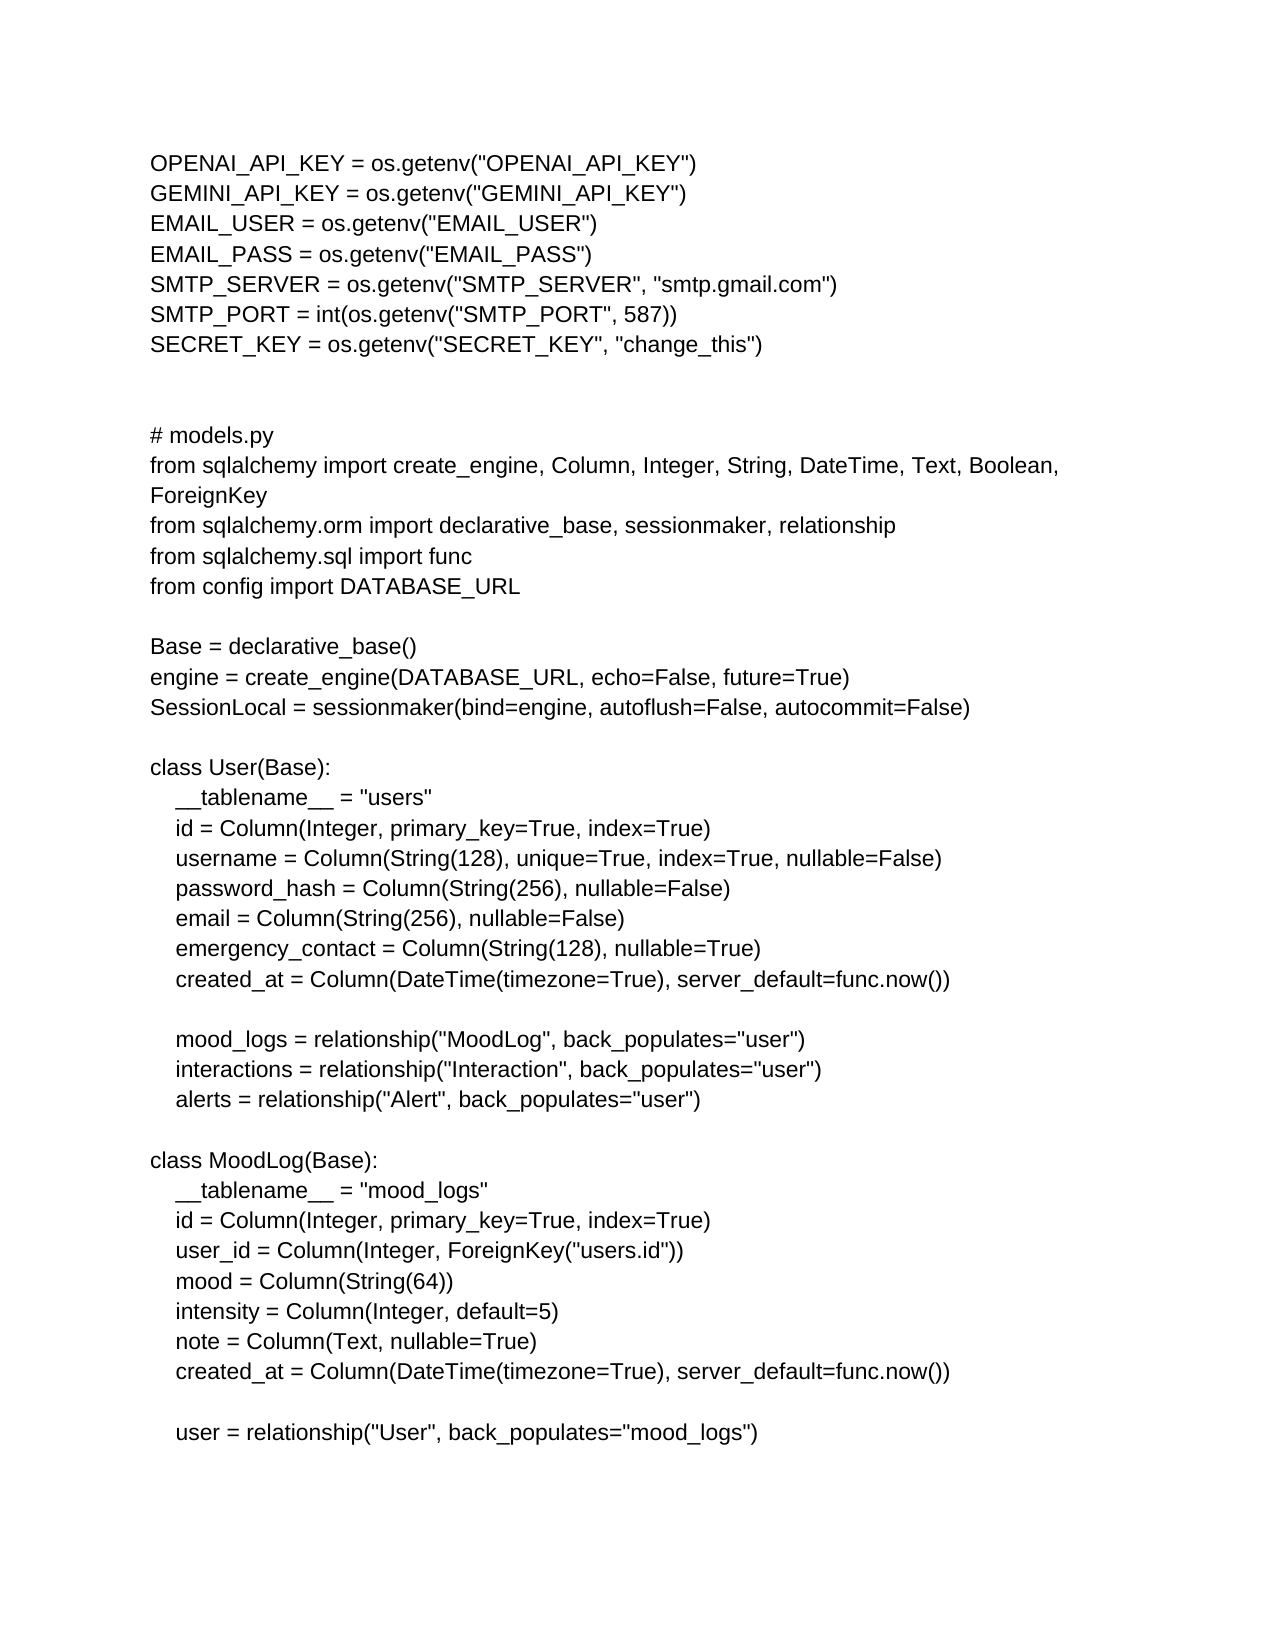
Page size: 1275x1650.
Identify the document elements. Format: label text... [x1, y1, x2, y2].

text GEMINI_API_KEY = os.getenv("GEMINI_API_KEY") [150, 180, 1125, 207]
text mood_logs = relationship("MoodLog", back_populates="user") [150, 1026, 1125, 1052]
text EMAIL_USER = os.getenv("EMAIL_USER") [150, 210, 1125, 237]
text password_hash = Column(String(256), nullable=False) [150, 875, 1125, 901]
text class User(Base): [150, 754, 1125, 781]
text user = relationship("User", back_populates="mood_logs") [150, 1419, 1125, 1445]
text note = Column(Text, nullable=True) [150, 1328, 1125, 1354]
text Base = declarative_base() [150, 633, 1125, 660]
text intensity = Column(Integer, default=5) [150, 1298, 1125, 1324]
text username = Column(String(128), unique=True, index=True, nullable=False) [150, 845, 1125, 871]
text OPENAI_API_KEY = os.getenv("OPENAI_API_KEY") [150, 150, 1125, 176]
text engine = create_engine(DATABASE_URL, echo=False, future=True) [150, 663, 1125, 690]
text SECRET_KEY = os.getenv("SECRET_KEY", "change_this") [150, 331, 1125, 358]
text from sqlalchemy.sql import func [150, 543, 1125, 569]
text from sqlalchemy.orm import declarative_base, sessionmaker, relationship [150, 512, 1125, 539]
text created_at = Column(DateTime(timezone=True), server_default=func.now()) [150, 1358, 1125, 1385]
text from sqlalchemy import create_engine, Column, Integer, String, DateTime, Text, Boolean, ForeignKey [150, 452, 1125, 509]
text id = Column(Integer, primary_key=True, index=True) [150, 814, 1125, 841]
text __tablename__ = "users" [150, 784, 1125, 811]
text __tablename__ = "mood_logs" [150, 1177, 1125, 1203]
text emergency_contact = Column(String(128), nullable=True) [150, 935, 1125, 962]
text user_id = Column(Integer, ForeignKey("users.id")) [150, 1237, 1125, 1264]
text # models.py [150, 422, 1125, 448]
text email = Column(String(256), nullable=False) [150, 905, 1125, 932]
text interactions = relationship("Interaction", back_populates="user") [150, 1056, 1125, 1083]
text id = Column(Integer, primary_key=True, index=True) [150, 1207, 1125, 1234]
text mood = Column(String(64)) [150, 1268, 1125, 1294]
text SMTP_PORT = int(os.getenv("SMTP_PORT", 587)) [150, 301, 1125, 327]
text created_at = Column(DateTime(timezone=True), server_default=func.now()) [150, 966, 1125, 992]
text EMAIL_PASS = os.getenv("EMAIL_PASS") [150, 241, 1125, 267]
text from config import DATABASE_URL [150, 573, 1125, 599]
text alerts = relationship("Alert", back_populates="user") [150, 1086, 1125, 1113]
text SMTP_SERVER = os.getenv("SMTP_SERVER", "smtp.gmail.com") [150, 271, 1125, 297]
text SessionLocal = sessionmaker(bind=engine, autoflush=False, autocommit=False) [150, 694, 1125, 720]
text class MoodLog(Base): [150, 1147, 1125, 1173]
